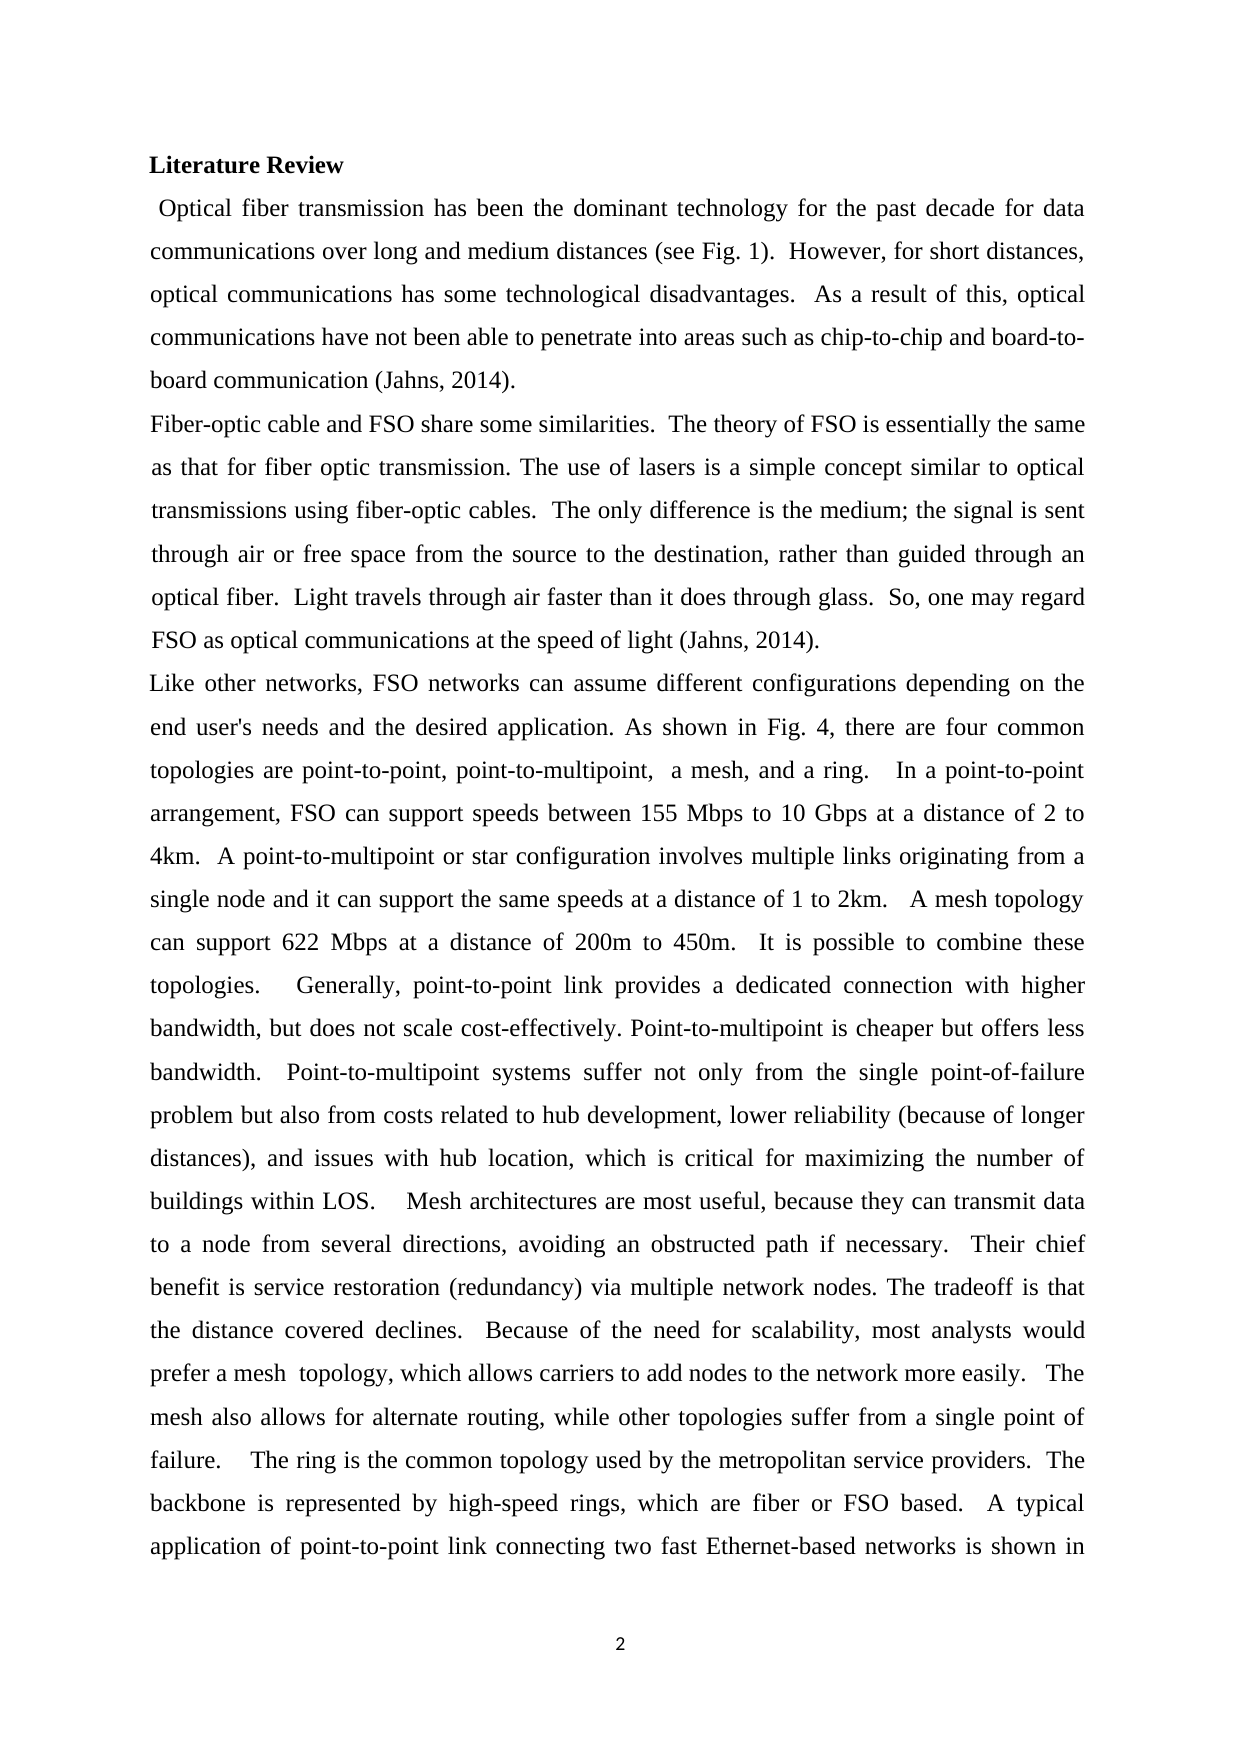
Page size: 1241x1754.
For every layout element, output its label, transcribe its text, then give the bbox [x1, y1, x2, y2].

text Literature Review [149, 150, 1086, 179]
text Optical fiber transmission has been the dominant technology for the past decade for data communications over long and medium distances (see Fig. 1). However, for short distances, optical communications has some technological disadvantages. As a result of this, optical communications have not been able to penetrate into areas such as chip-to-chip and board-to-board communication (Jahns, 2014). [149, 193, 1086, 394]
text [149, 668, 1086, 1560]
text Fiber-optic cable and FSO share some similarities. The theory of FSO is essentially the same as that for fiber optic transmission. The use of lasers is a simple concept similar to optical transmissions using fiber-optic cables. The only difference is the medium; the signal is sent through air or free space from the source to the destination, rather than guided through an optical fiber. Light travels through air faster than it does through glass. So, one may regard FSO as optical communications at the speed of light (Jahns, 2014). [150, 409, 1086, 654]
